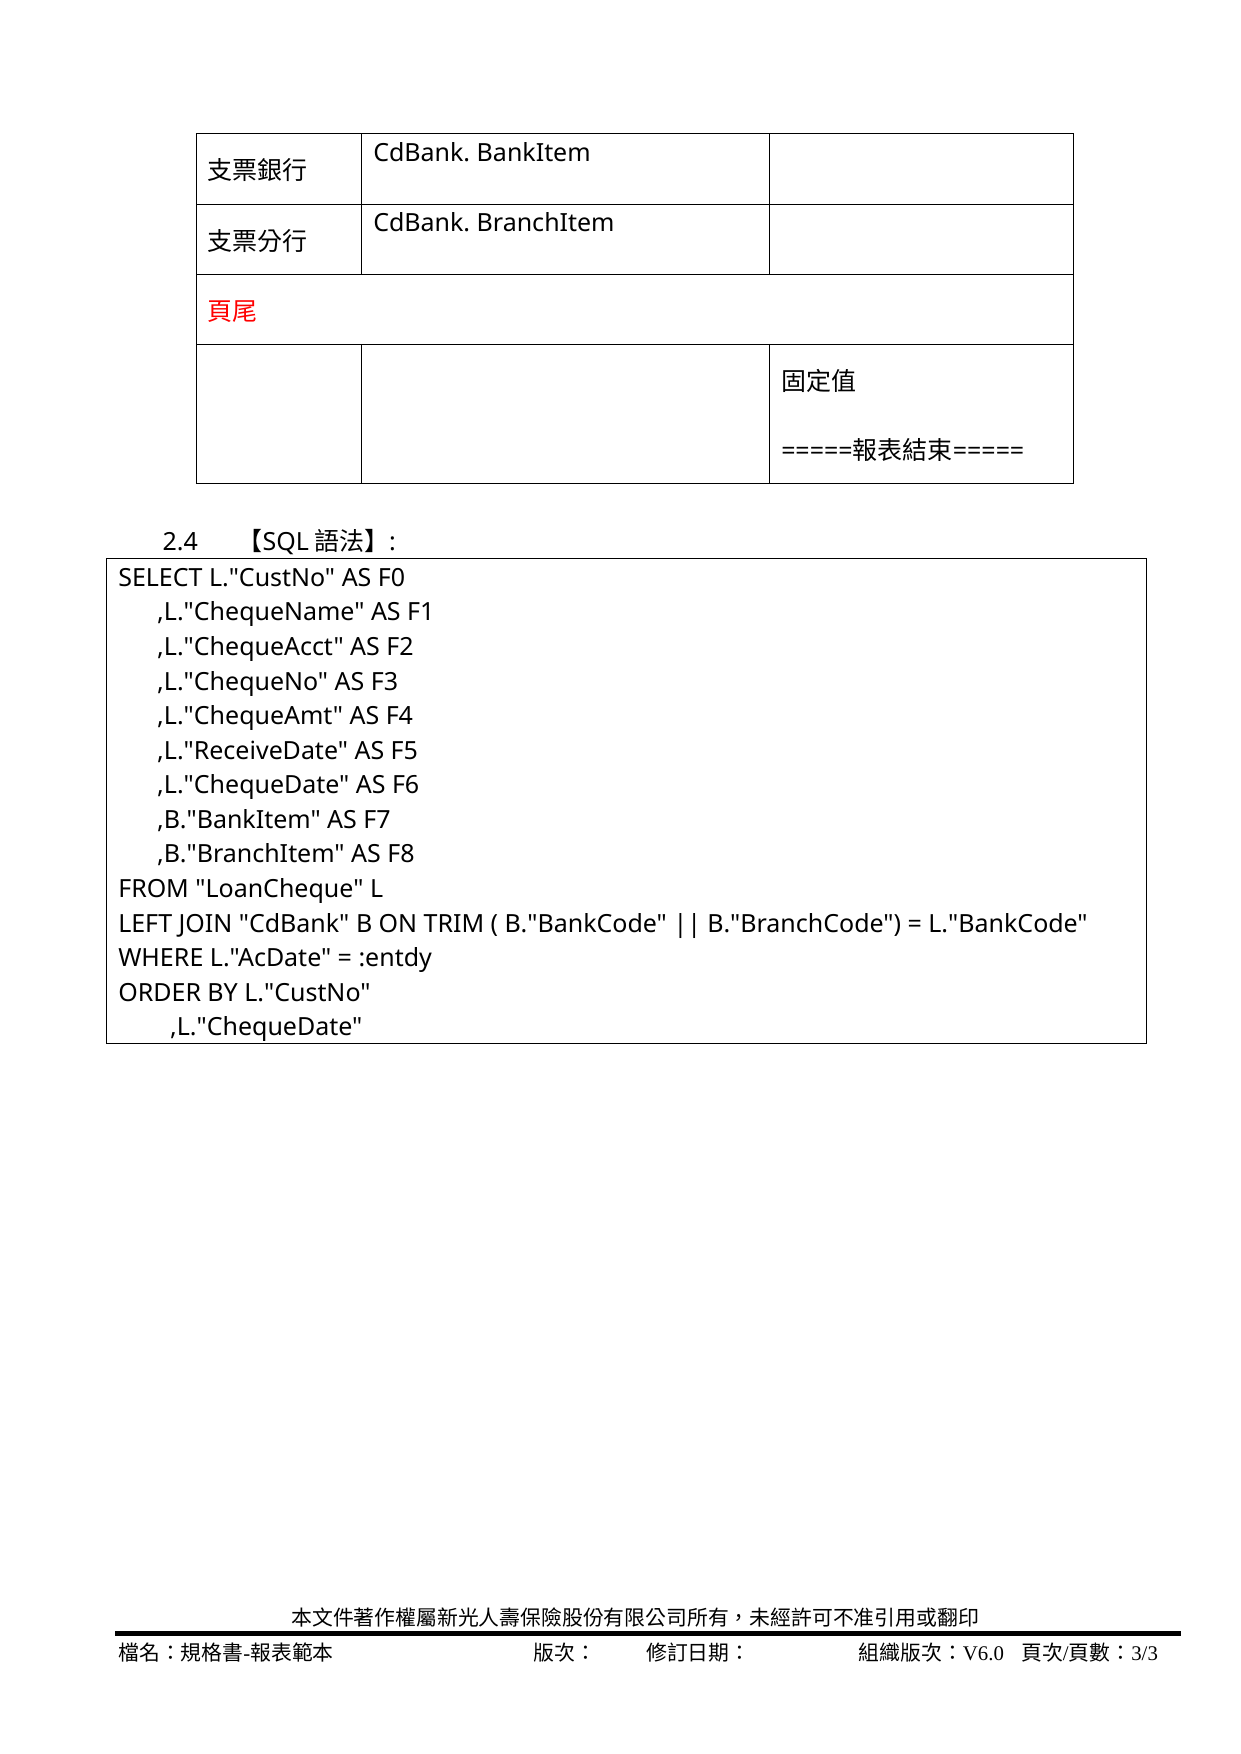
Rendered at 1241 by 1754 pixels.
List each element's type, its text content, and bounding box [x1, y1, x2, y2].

table_cell 固定值 =====報表結束===== [770, 345, 1073, 483]
table_cell [770, 205, 1073, 274]
table_cell 支票分行 [197, 205, 361, 274]
table_header SELECT L."CustNo" AS F0 ,L."ChequeName" AS F1 ,L."ChequeAcct" AS F2 ,L."ChequeNo" AS F3 ,L."ChequeAmt" AS F4 ,L."ReceiveDate" AS F5 ,L."ChequeDate" AS F6 ,B."BankItem" AS F7 ,B."BranchItem" AS F8 FROM "LoanCheque" L LEFT JOIN "CdBank" B ON TRIM ( B."BankCode" || B."BranchCode") = L."BankCode" WHERE L."AcDate" = :entdy ORDER BY L."CustNo" ,L."ChequeDate" [107, 559, 1146, 1043]
subtitle 【SQL語法】: [162, 522, 1152, 558]
table_cell 頁尾 [197, 275, 1073, 344]
table_cell CdBank. BankItem [362, 134, 769, 203]
table_cell [770, 134, 1073, 203]
table_cell [362, 345, 769, 483]
table_cell 支票銀行 [197, 134, 361, 203]
table_cell [197, 345, 361, 483]
table_cell CdBank. BranchItem [362, 205, 769, 274]
